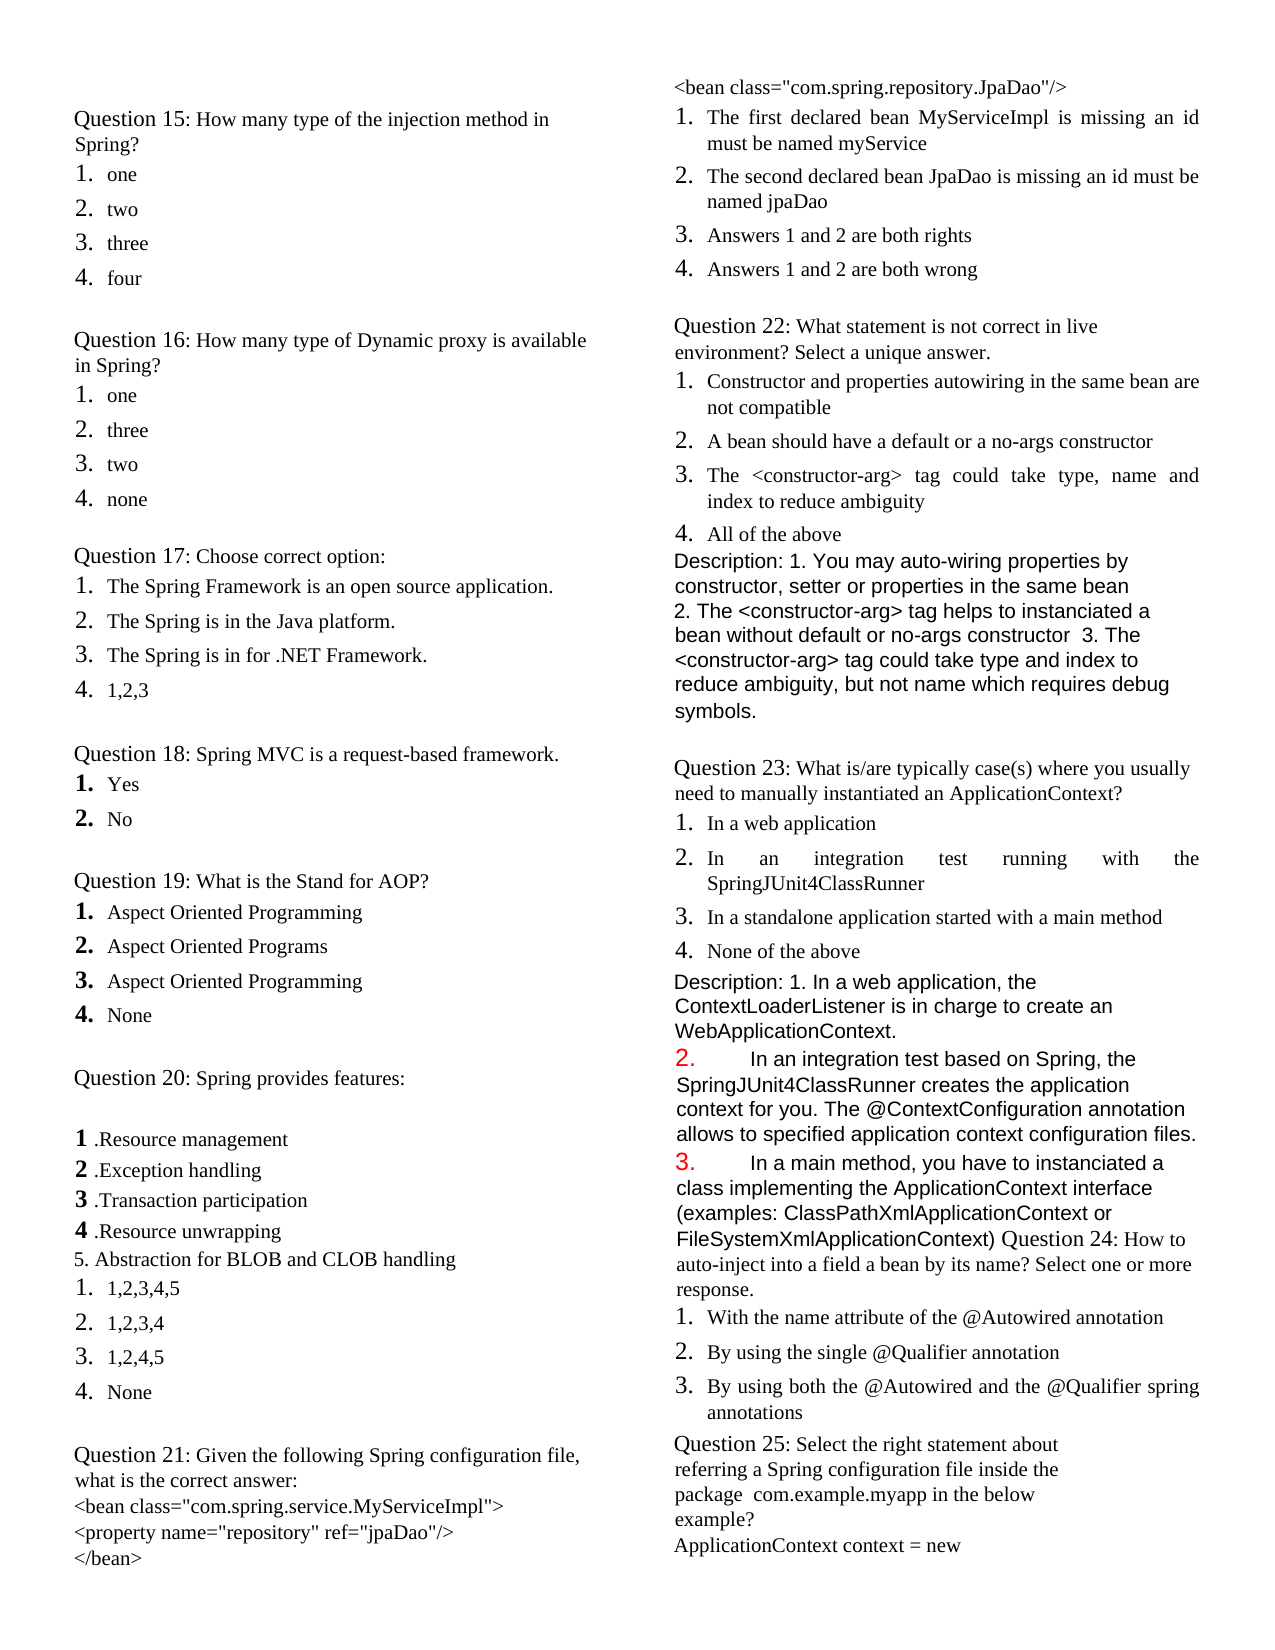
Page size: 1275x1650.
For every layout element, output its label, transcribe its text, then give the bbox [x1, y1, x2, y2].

list The Spring is in for .NET Framework. [75, 639, 600, 668]
list By using both the @Autowired and the @Qualifier spring annotations [675, 1371, 1200, 1424]
text Question 16: How many type of Dynamic proxy is available in Spring? [73, 326, 600, 377]
list .Resource unwrapping [75, 1216, 600, 1244]
list With the name attribute of the @Autowired annotation [675, 1301, 1200, 1330]
text Question 21: Given the following Spring configuration file, what is the correct answer: [73, 1441, 600, 1492]
list .Transaction participation [75, 1184, 600, 1213]
list By using the single @Qualifier annotation [675, 1336, 1200, 1365]
list In a main method, you have to instanciated a class implementing the ApplicationContext interface (examples: ClassPathXmlApplicationContext or FileSystemXmlApplicationContext) Question 24: How to auto-inject into a field a bean by its name? Select one or more response. [675, 1146, 1200, 1301]
list Yes [75, 768, 600, 797]
text <property name="repository" ref="jpaDao"/> [73, 1520, 600, 1544]
text Description: 1. You may auto-wiring properties by constructor, setter or properties in the same bean [673, 549, 1200, 598]
list two [75, 193, 600, 222]
text Question 20: Spring provides features: [73, 1064, 600, 1090]
list Answers 1 and 2 are both rights [675, 219, 1200, 247]
list The second declared bean JpaDao is missing an id must be named jpaDao [675, 160, 1200, 213]
list The Spring is in the Java platform. [75, 605, 600, 634]
list three [75, 227, 600, 256]
list In an integration test running with the SpringJUnit4ClassRunner [675, 842, 1200, 895]
text Question 17: Choose correct option: [73, 542, 600, 568]
text Question 25: Select the right statement about referring a Spring configuration file inside the package com.example.myapp in the below example? [673, 1430, 1119, 1531]
text Question 23: What is/are typically case(s) where you usually need to manually instantiated an ApplicationContext? [673, 754, 1200, 805]
list Constructor and properties autowiring in the same bean are not compatible [675, 366, 1200, 419]
list 1,2,4,5 [75, 1341, 600, 1370]
list Answers 1 and 2 are both wrong [675, 253, 1200, 282]
list 1,2,3,4 [75, 1307, 600, 1336]
text Question 19: What is the Stand for AOP? [73, 867, 600, 894]
list The <constructor-arg> tag could take type, name and index to reduce ambiguity [675, 459, 1200, 513]
list 1,2,3,4,5 [75, 1272, 600, 1301]
list None [75, 999, 600, 1028]
list Aspect Oriented Programming [75, 896, 600, 925]
list The Spring Framework is an open source application. [75, 570, 600, 599]
text <bean class="com.spring.repository.JpaDao"/> [673, 75, 1200, 99]
list All of the above [675, 518, 1200, 547]
list Aspect Oriented Programming [75, 965, 600, 993]
list three [75, 414, 600, 443]
list .Resource management [75, 1123, 600, 1151]
list None of the above [675, 935, 1200, 964]
list No [75, 803, 600, 831]
list In a standalone application started with a main method [675, 901, 1200, 929]
text Description: 1. In a web application, the ContextLoaderListener is in charge to create an WebApplicationContext. [673, 969, 1200, 1043]
list The first declared bean MyServiceImpl is missing an id must be named myService [675, 101, 1200, 154]
list one [75, 379, 600, 408]
text Question 22: What statement is not correct in live environment? Select a unique answer. [673, 313, 1200, 364]
list A bean should have a default or a no-args constructor [675, 425, 1200, 453]
list one [75, 158, 600, 187]
text <bean class="com.spring.service.MyServiceImpl"> [73, 1494, 600, 1518]
list In an integration test based on Spring, the SpringJUnit4ClassRunner creates the application context for you. The @ContextConfiguration annotation allows to specified application context configuration files. [675, 1043, 1200, 1146]
text Question 18: Spring MVC is a request-based framework. [73, 740, 600, 766]
list none [75, 483, 600, 511]
text Question 15: How many type of the injection method in Spring? [73, 105, 600, 156]
text </bean> [73, 1546, 600, 1570]
list two [75, 448, 600, 477]
list None [75, 1376, 600, 1404]
text 5. Abstraction for BLOB and CLOB handling [73, 1246, 600, 1271]
list In a web application [675, 807, 1200, 836]
text ApplicationContext context = new [673, 1533, 1200, 1557]
list .Exception handling [75, 1154, 600, 1182]
list Aspect Oriented Programs [75, 930, 600, 959]
list four [75, 262, 600, 290]
text 2. The <constructor-arg> tag helps to instanciated a bean without default or no-args constructor 3. The <constructor-arg> tag could take type and index to reduce ambiguity, but not name which requires debug symbols. [673, 598, 1200, 723]
list 1,2,3 [75, 674, 600, 703]
